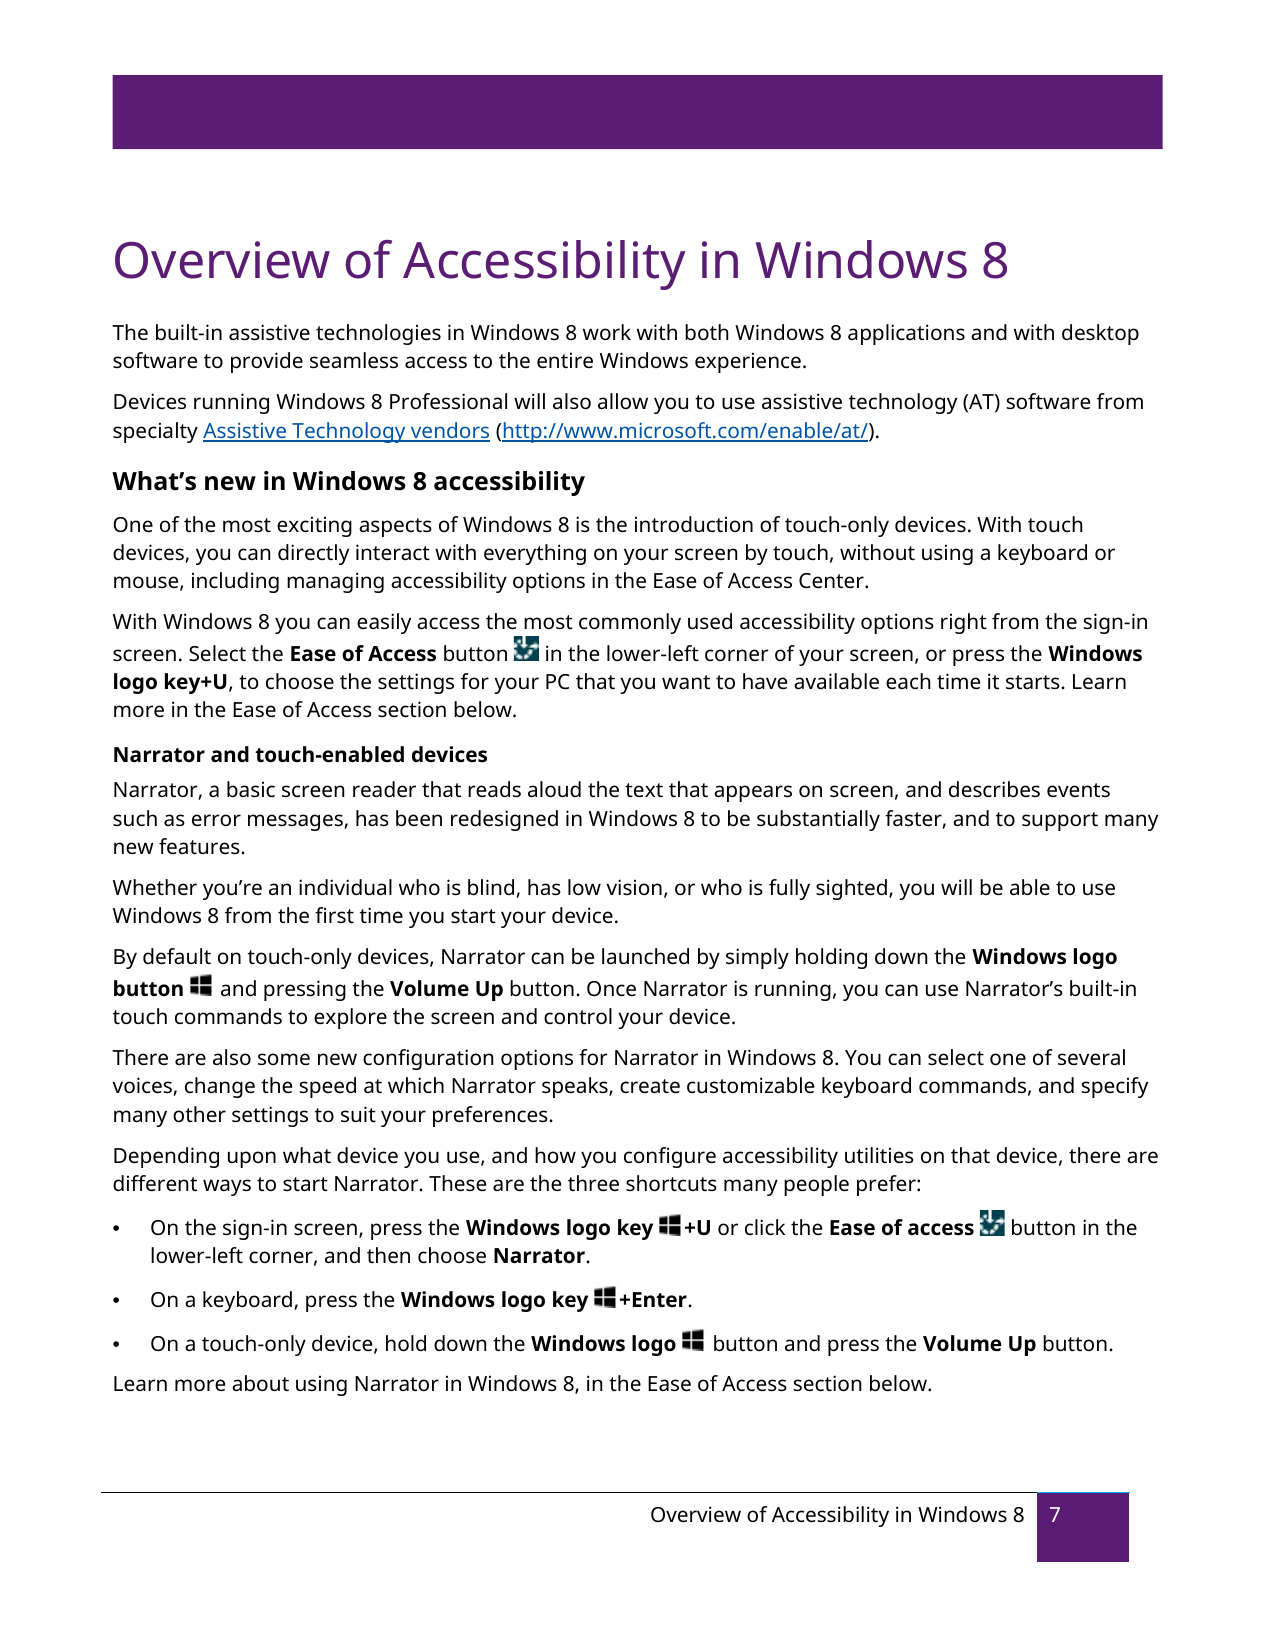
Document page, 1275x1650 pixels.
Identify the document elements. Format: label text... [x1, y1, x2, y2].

text On the sign-in screen, press the Windows logo key +U or click the Ease of access button in the lower-left corner, and then choose Narrator. [112, 1210, 1162, 1270]
text Whether you’re an individual who is blind, has low vision, or who is fully sighted, you will be able to use Windows 8 from the first time you start your device. [112, 873, 1162, 930]
text By default on touch-only devices, Narrator can be launched by simply holding down the Windows logo button and pressing the Volume Up button. Once Narrator is running, you can use Narrator’s built-in touch commands to explore the screen and control your device. [112, 942, 1162, 1031]
picture [189, 971, 215, 996]
subtitle Narrator and touch-enabled devices [112, 741, 1162, 769]
text Narrator, a basic screen reader that reads aloud the text that appears on screen, and describes events such as error messages, has been redesigned in Windows 8 to be substantially faster, and to support many new features. [112, 775, 1162, 861]
text With Windows 8 you can easily access the most commonly used accessibility options right from the sign-in screen. Select the Ease of Access button in the lower-left corner of your screen, or press the Windows logo key+U, to choose the settings for your PC that you want to have available each time it starts. Learn more in the Ease of Access section below. [112, 607, 1162, 724]
text Depending upon what device you use, and how you configure accessibility utilities on that device, there are different ways to start Narrator. These are the three shortcuts many people prefer: [112, 1141, 1162, 1198]
text One of the most exciting aspects of Windows 8 is the introduction of touch-only devices. With touch devices, you can directly interact with everything on your screen by touch, without using a keyboard or mouse, including managing accessibility options in the Ease of Access Center. [112, 510, 1162, 595]
text The built-in assistive technologies in Windows 8 work with both Windows 8 applications and with desktop software to provide seamless access to the entire Windows experience. [112, 318, 1162, 375]
picture [658, 1210, 684, 1236]
picture [915, 65, 1177, 162]
picture [593, 1282, 619, 1308]
text Devices running Windows 8 Professional will also allow you to use assistive technology (AT) software from specialty Assistive Technology vendors (http://www.microsoft.com/enable/at/). [112, 387, 1162, 444]
subtitle What’s new in Windows 8 accessibility [112, 463, 1162, 497]
picture [513, 636, 539, 661]
subtitle Overview of Accessibility in Windows 8 [112, 225, 1162, 293]
picture [681, 1326, 707, 1351]
picture [979, 1210, 1005, 1236]
text On a keyboard, press the Windows logo key +Enter. [112, 1282, 1162, 1313]
text On a touch-only device, hold down the Windows logo button and press the Volume Up button. [112, 1326, 1162, 1357]
text There are also some new configuration options for Narrator in Windows 8. You can select one of several voices, change the speed at which Narrator speaks, create customizable keyboard commands, and specify many other settings to suit your preferences. [112, 1043, 1162, 1128]
text Learn more about using Narrator in Windows 8, in the Ease of Access section below. [112, 1369, 1162, 1398]
